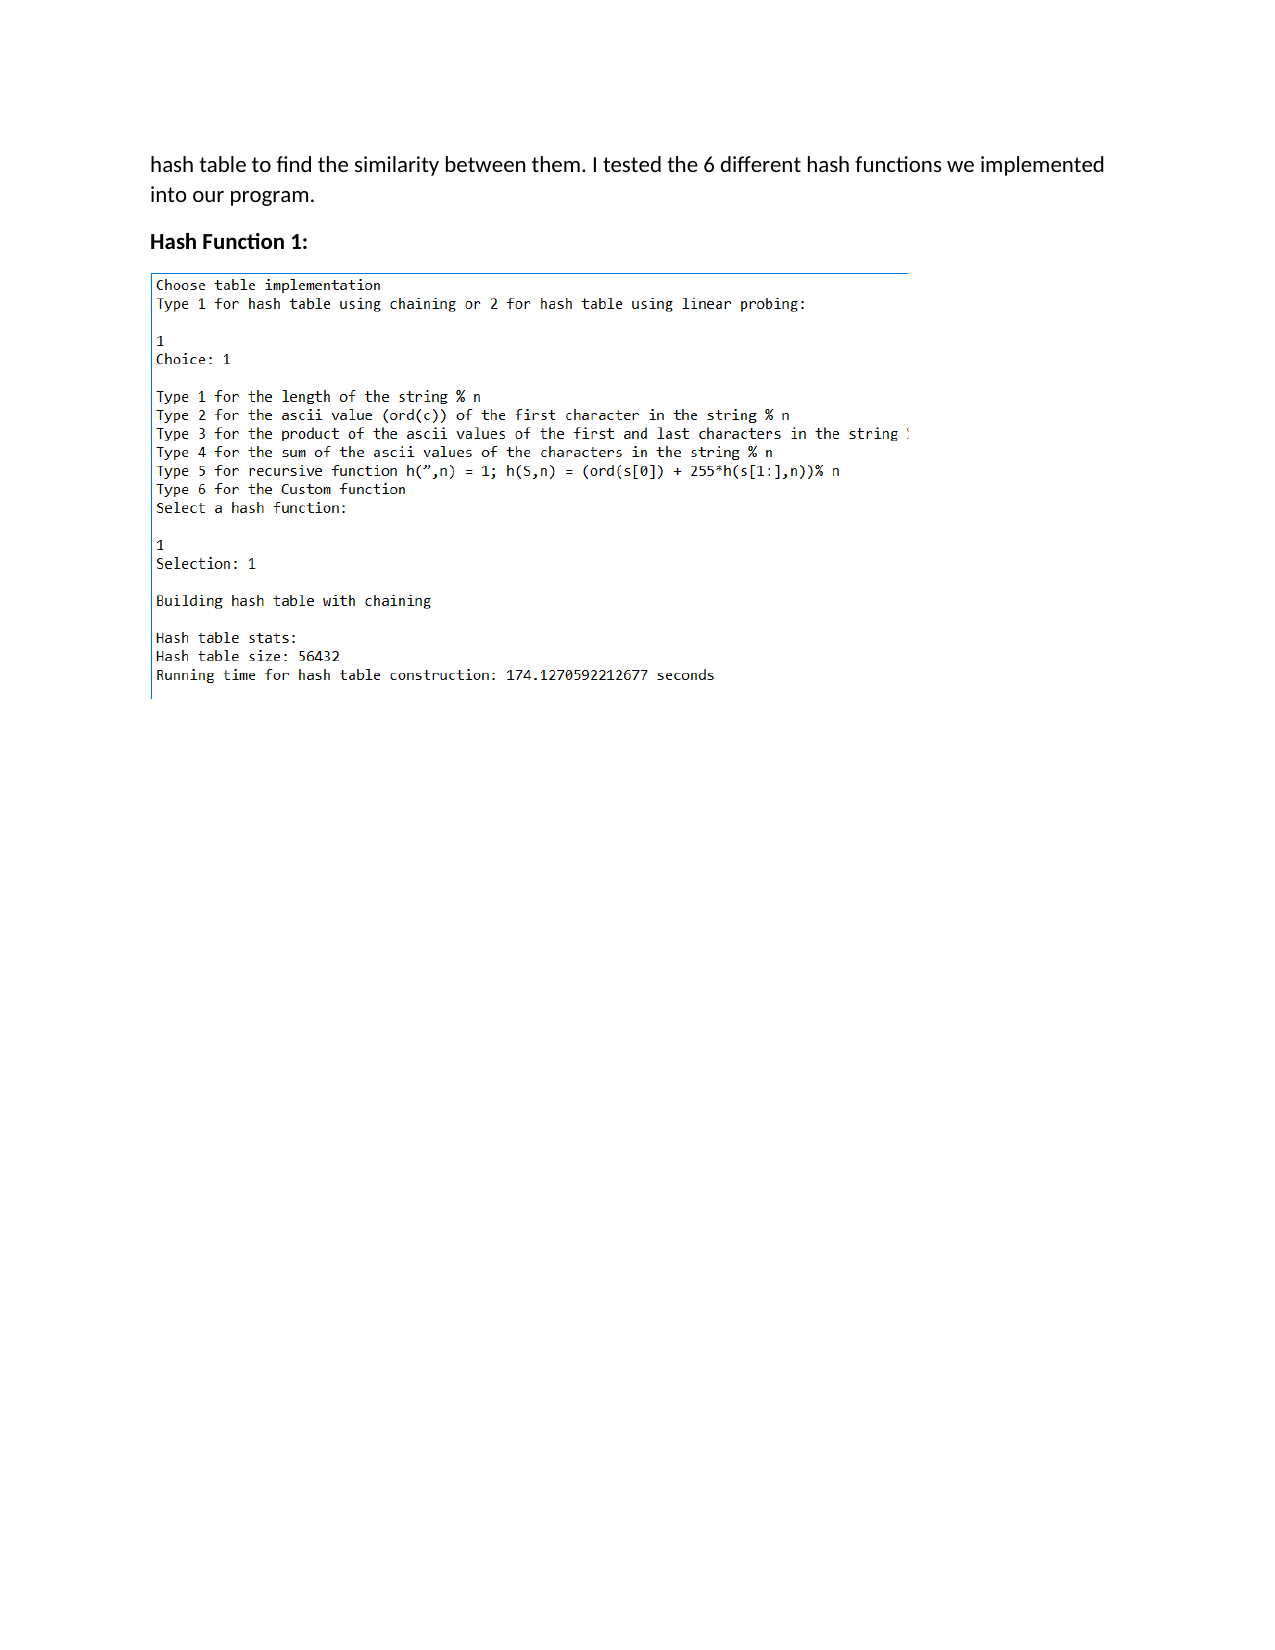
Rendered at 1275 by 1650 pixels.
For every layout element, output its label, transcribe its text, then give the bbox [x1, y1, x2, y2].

text Hash Function 1: [150, 227, 1125, 255]
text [150, 150, 1125, 208]
picture [150, 273, 909, 699]
